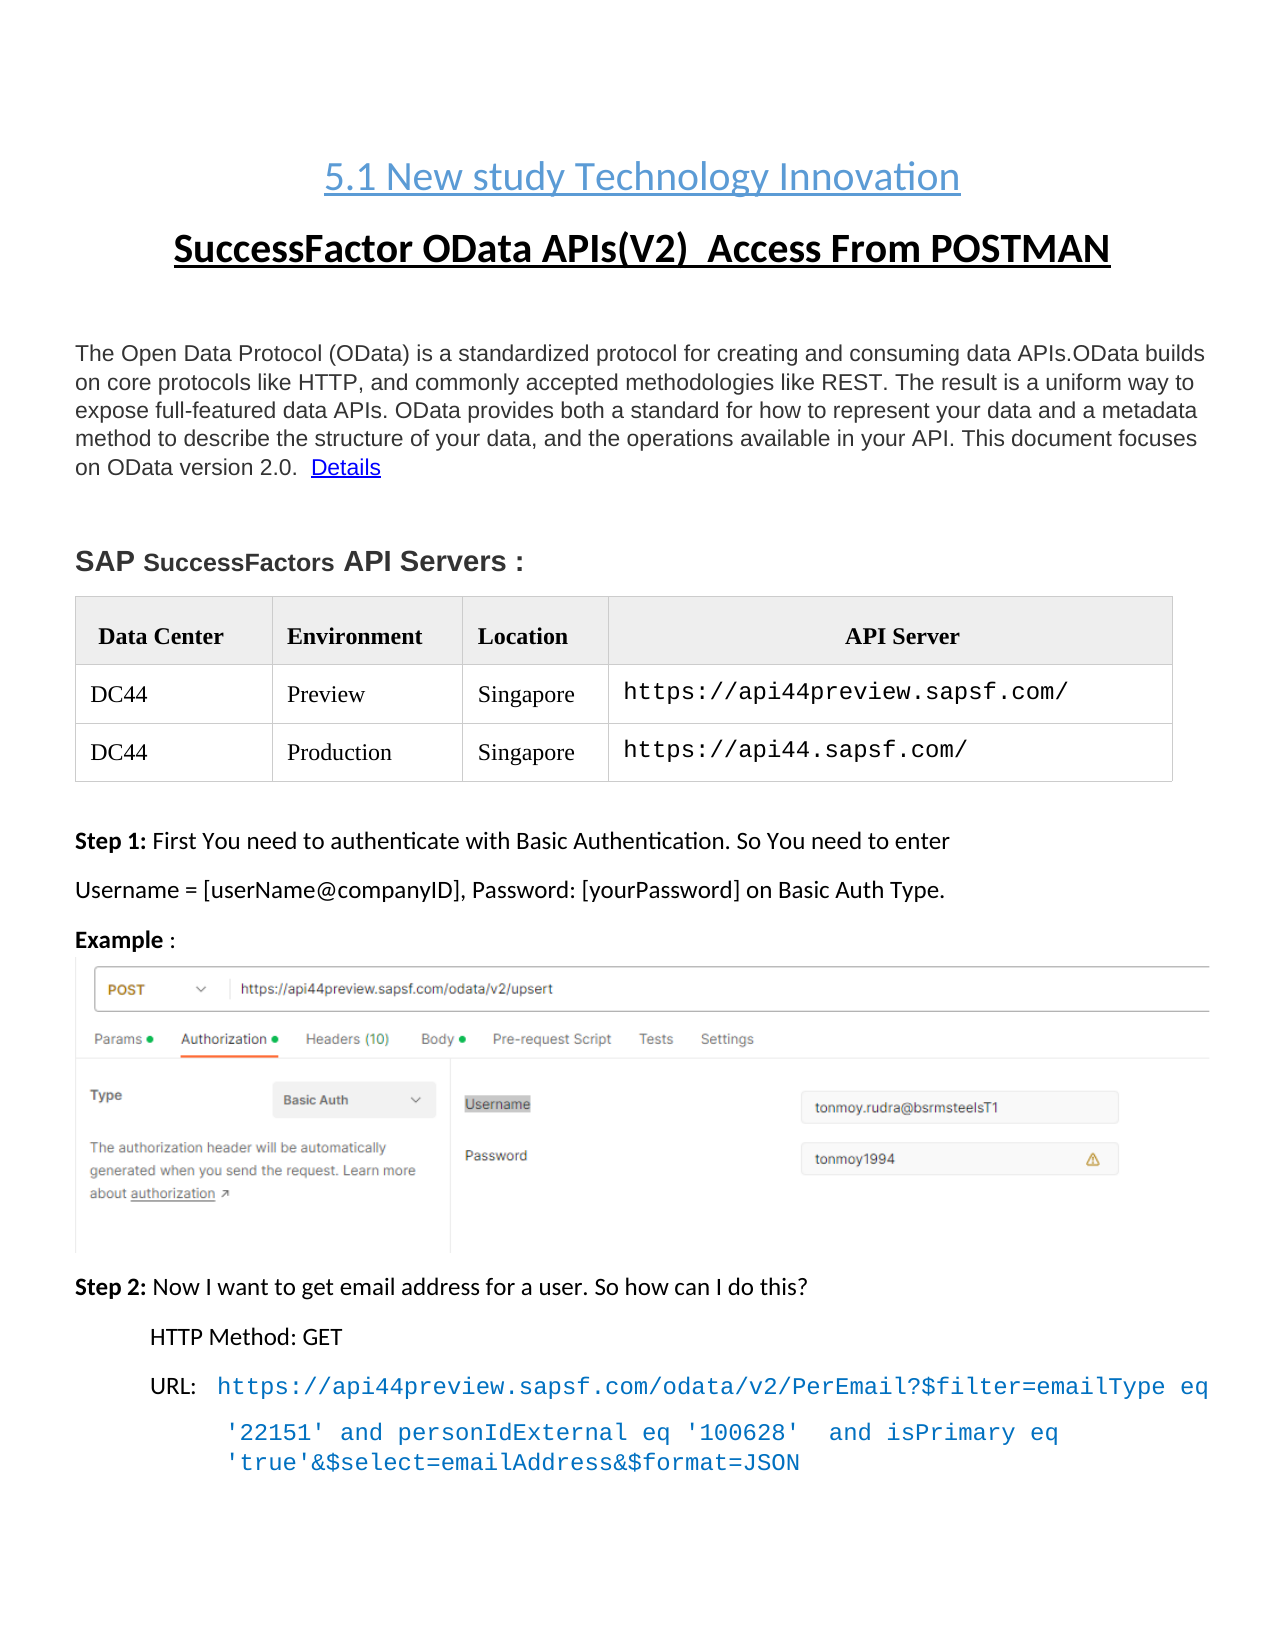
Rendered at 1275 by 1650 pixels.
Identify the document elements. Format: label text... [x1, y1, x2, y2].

table_header Location [463, 597, 608, 664]
table_cell DC44 [76, 665, 272, 722]
text HTTP Method: GET [75, 1321, 1209, 1351]
text 5.1 New study Technology Innovation [75, 150, 1209, 201]
table_cell Production [273, 724, 462, 781]
table_header API Server [609, 597, 1172, 664]
text SuccessFactor OData APIs(V2) Access From POSTMAN [75, 222, 1209, 272]
table_cell https://api44preview.sapsf.com/ [609, 665, 1172, 722]
text Step 1: First You need to authenticate with Basic Authentication. So You need to enter [75, 825, 1209, 856]
picture [75, 957, 1210, 1253]
table_header Environment [273, 597, 462, 664]
table_cell DC44 [76, 724, 272, 781]
text '22151' and personIdExternal eq '100628' and isPrimary eq 'true'&$select=emailAddress&$format=JSON [225, 1421, 1209, 1477]
text URL: https://api44preview.sapsf.com/odata/v2/PerEmail?$filter=emailType eq [75, 1370, 1209, 1402]
table_cell Preview [273, 665, 462, 722]
table_cell https://api44.sapsf.com/ [609, 724, 1172, 781]
table_cell Singapore [463, 724, 608, 781]
text Example : [75, 924, 1209, 957]
text Step 2: Now I want to get email address for a user. So how can I do this? [75, 1271, 1209, 1302]
table_header Data Center [76, 597, 272, 664]
table_cell Singapore [463, 665, 608, 722]
text Username = [userName@companyID], Password: [yourPassword] on Basic Auth Type. [75, 875, 1209, 905]
text The Open Data Protocol (OData) is a standardized protocol for creating and consuming data APIs.OData builds on core protocols like HTTP, and commonly accepted methodologies like REST. The result is a uniform way to expose full-featured data APIs. OData provides both a standard for how to represent your data and a metadata method to describe the structure of your data, and the operations available in your API. This document focuses on OData version 2.0. Details [75, 340, 1209, 480]
subtitle SAP SuccessFactors API Servers : [75, 544, 1209, 577]
